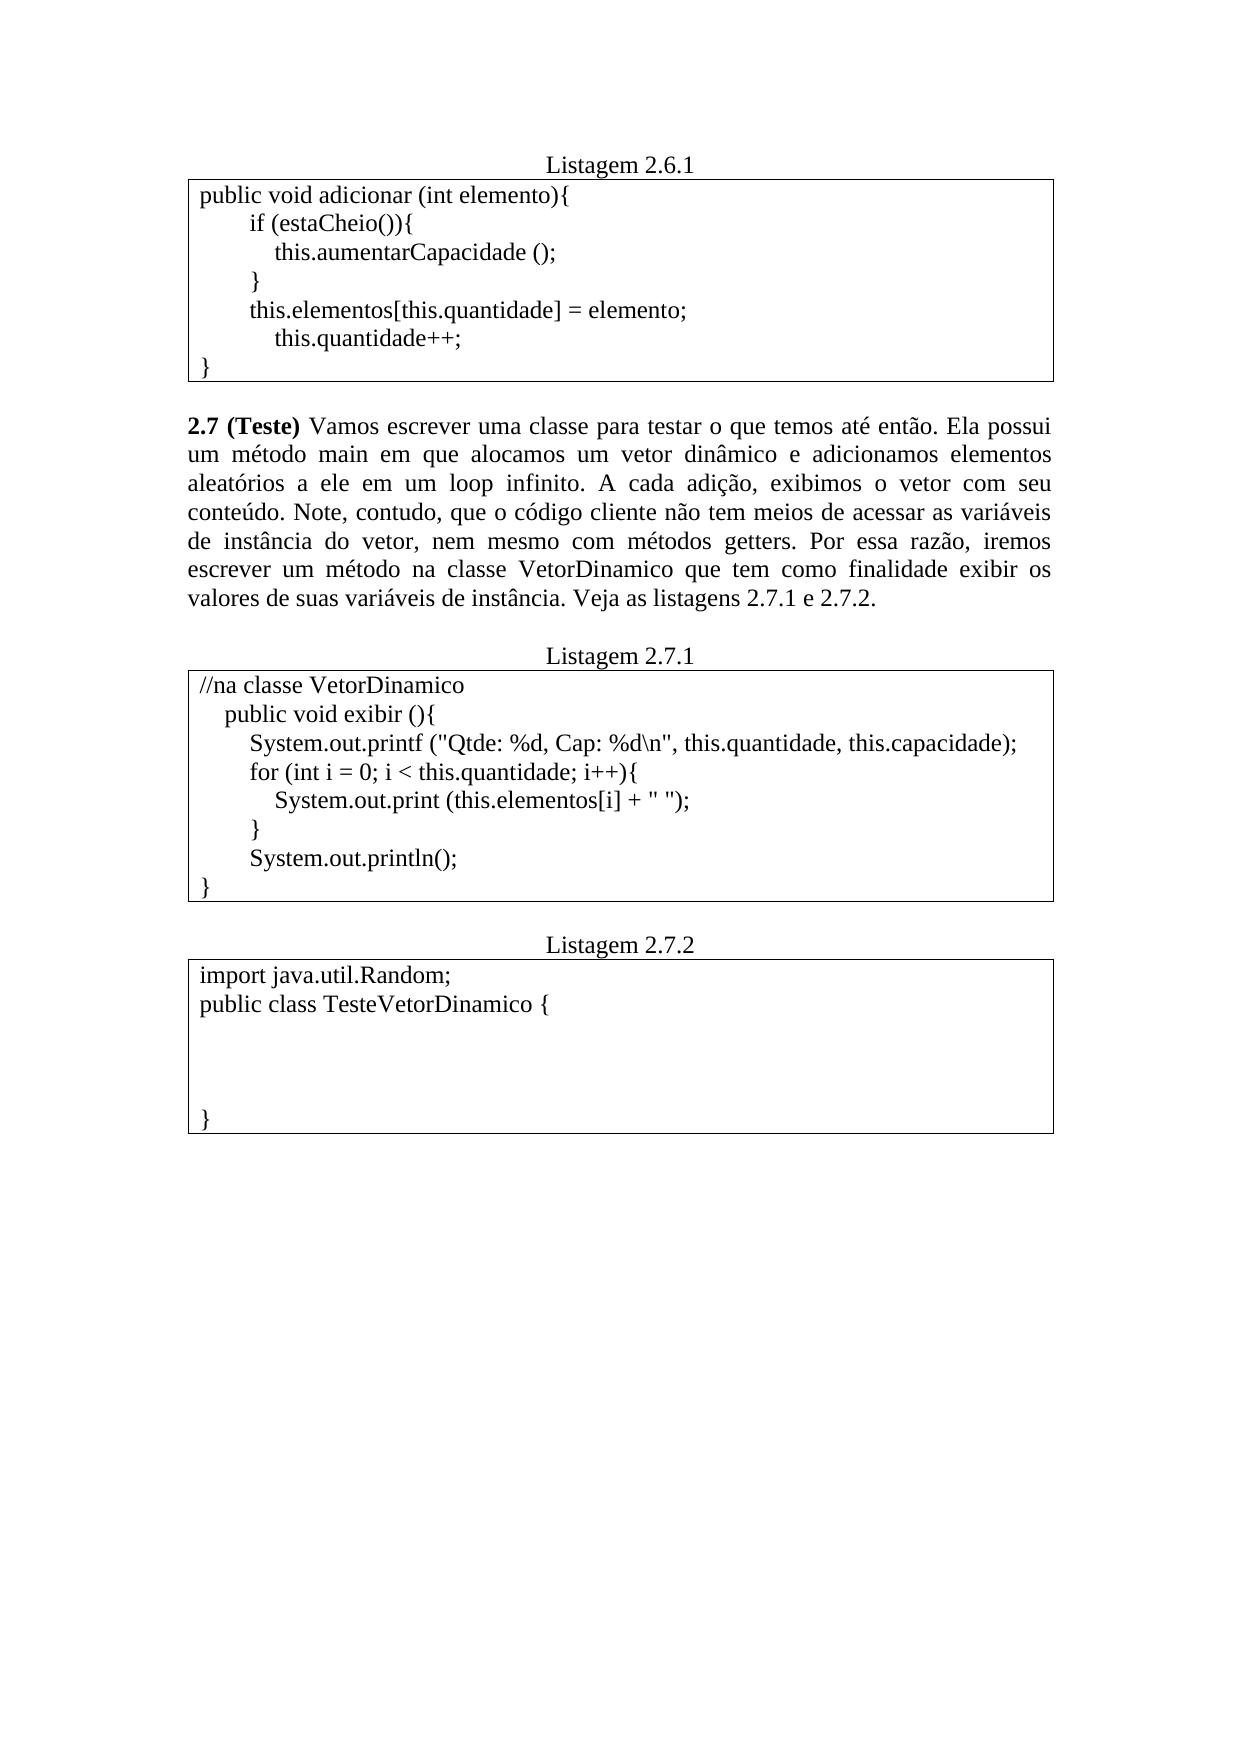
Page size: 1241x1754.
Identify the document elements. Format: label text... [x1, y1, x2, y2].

table_header import java.util.Random; public class TesteVetorDinamico { } [189, 960, 1053, 1133]
table_header public void adicionar (int elemento){ if (estaCheio()){ this.aumentarCapacidade (); } this.elementos[this.quantidade] = elemento; this.quantidade++; } [189, 180, 1053, 381]
text Listagem 2.7.2 [187, 930, 1053, 959]
table_header //na classe VetorDinamico public void exibir (){ System.out.printf ("Qtde: %d, Cap: %d\n", this.quantidade, this.capacidade); for (int i = 0; i < this.quantidade; i++){ System.out.print (this.elementos[i] + " "); } System.out.println(); } [189, 671, 1053, 901]
text 2.7 (Teste) Vamos escrever uma classe para testar o que temos até então. Ela possui um método main em que alocamos um vetor dinâmico e adicionamos elementos aleatórios a ele em um loop infinito. A cada adição, exibimos o vetor com seu conteúdo. Note, contudo, que o código cliente não tem meios de acessar as variáveis de instância do vetor, nem mesmo com métodos getters. Por essa razão, iremos escrever um método na classe VetorDinamico que tem como finalidade exibir os valores de suas variáveis de instância. Veja as listagens 2.7.1 e 2.7.2. [187, 411, 1053, 612]
text Listagem 2.6.1 [187, 150, 1053, 179]
text Listagem 2.7.1 [187, 641, 1053, 669]
